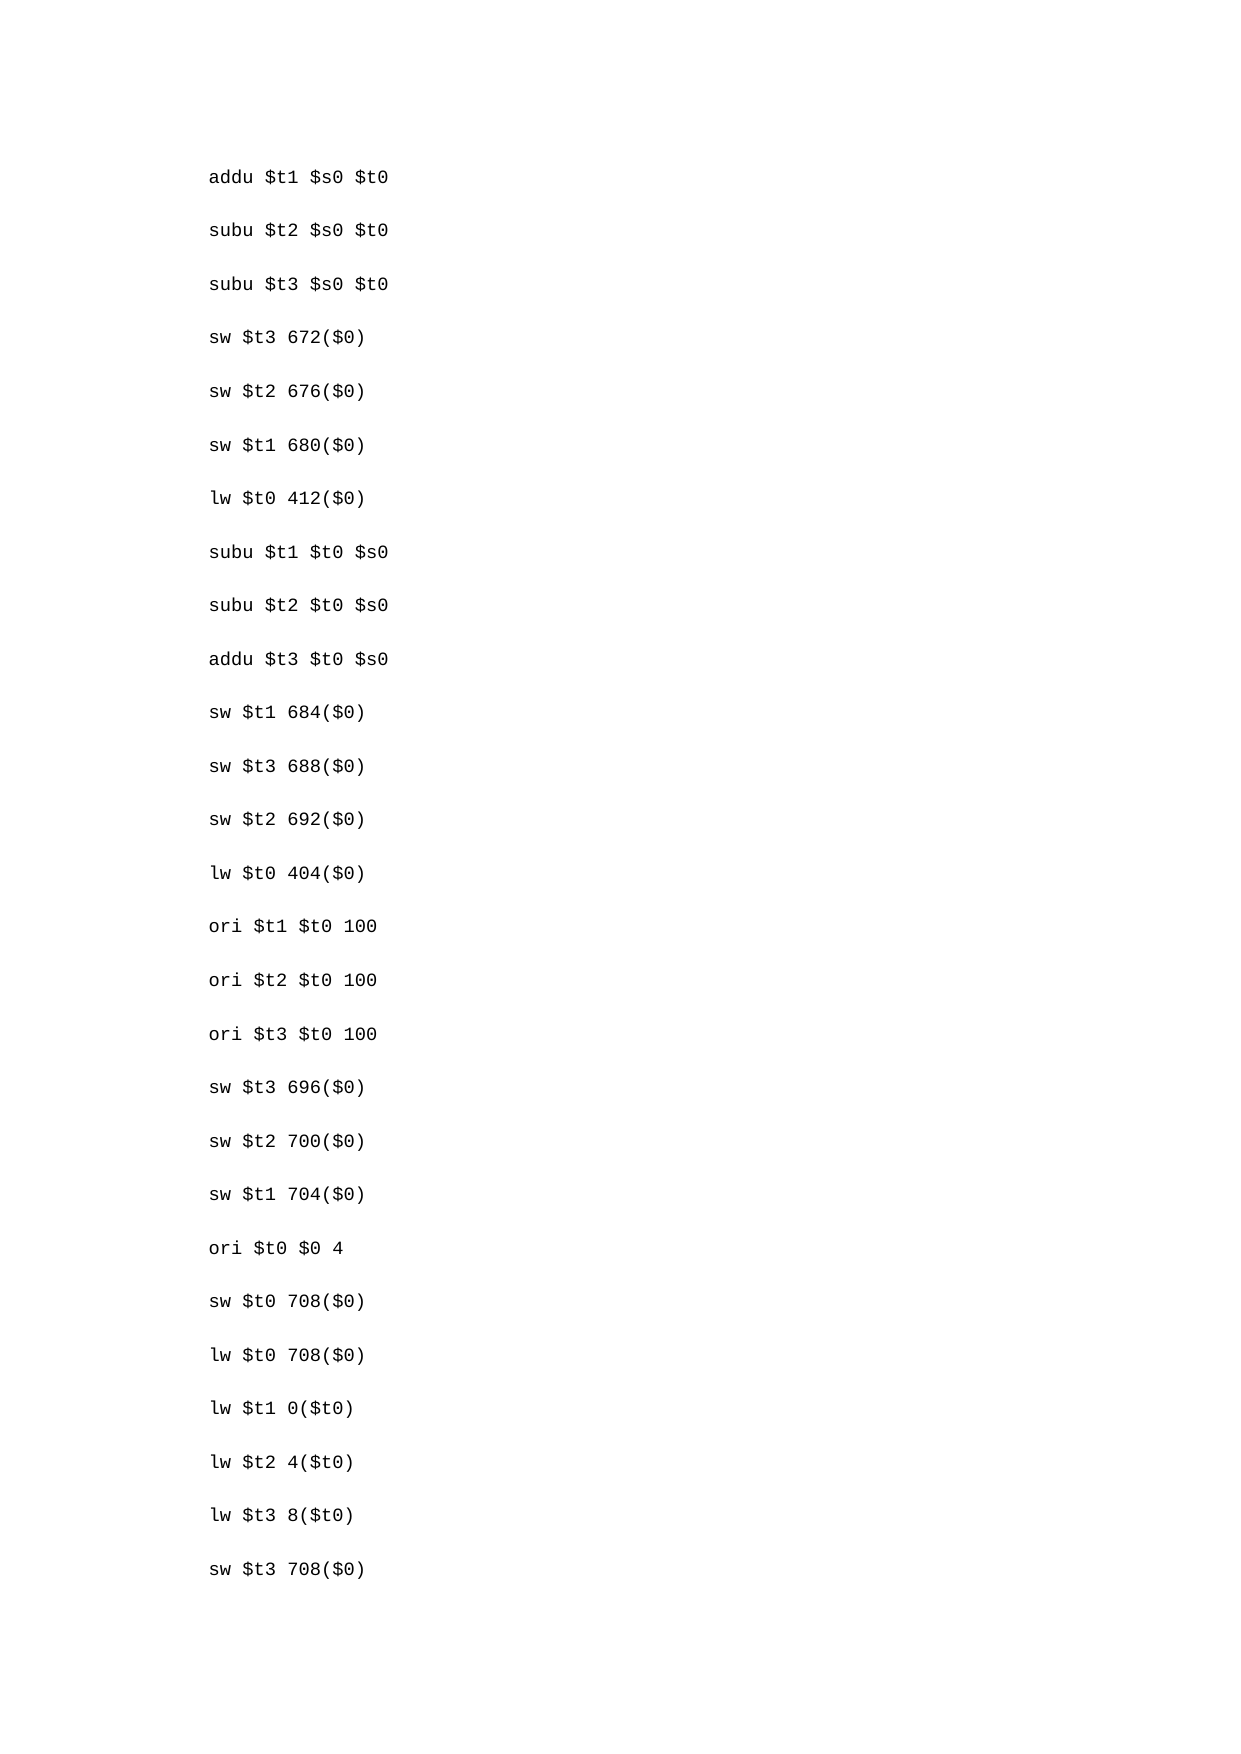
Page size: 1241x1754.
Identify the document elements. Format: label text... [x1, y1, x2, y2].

text addu $t1 $s0 $t0 [187, 162, 1053, 194]
text lw $t3 8($t0) [187, 1501, 1053, 1533]
text sw $t3 688($0) [187, 751, 1053, 783]
text ori $t3 $t0 100 [187, 1019, 1053, 1051]
text subu $t3 $s0 $t0 [187, 269, 1053, 302]
text sw $t2 700($0) [187, 1126, 1053, 1158]
text sw $t3 672($0) [187, 323, 1053, 355]
text lw $t0 708($0) [187, 1340, 1053, 1372]
text sw $t0 708($0) [187, 1286, 1053, 1319]
text sw $t3 696($0) [187, 1072, 1053, 1105]
text subu $t1 $t0 $s0 [187, 537, 1053, 569]
text subu $t2 $s0 $t0 [187, 216, 1053, 248]
text subu $t2 $t0 $s0 [187, 590, 1053, 623]
text ori $t2 $t0 100 [187, 965, 1053, 998]
text sw $t1 704($0) [187, 1179, 1053, 1212]
text sw $t2 692($0) [187, 804, 1053, 837]
text sw $t3 708($0) [187, 1554, 1053, 1587]
text sw $t1 680($0) [187, 430, 1053, 462]
text lw $t2 4($t0) [187, 1447, 1053, 1479]
text sw $t1 684($0) [187, 697, 1053, 730]
text lw $t1 0($t0) [187, 1393, 1053, 1426]
text lw $t0 404($0) [187, 858, 1053, 891]
text sw $t2 676($0) [187, 376, 1053, 409]
text addu $t3 $t0 $s0 [187, 644, 1053, 676]
text lw $t0 412($0) [187, 483, 1053, 516]
text ori $t0 $0 4 [187, 1233, 1053, 1265]
text ori $t1 $t0 100 [187, 912, 1053, 944]
